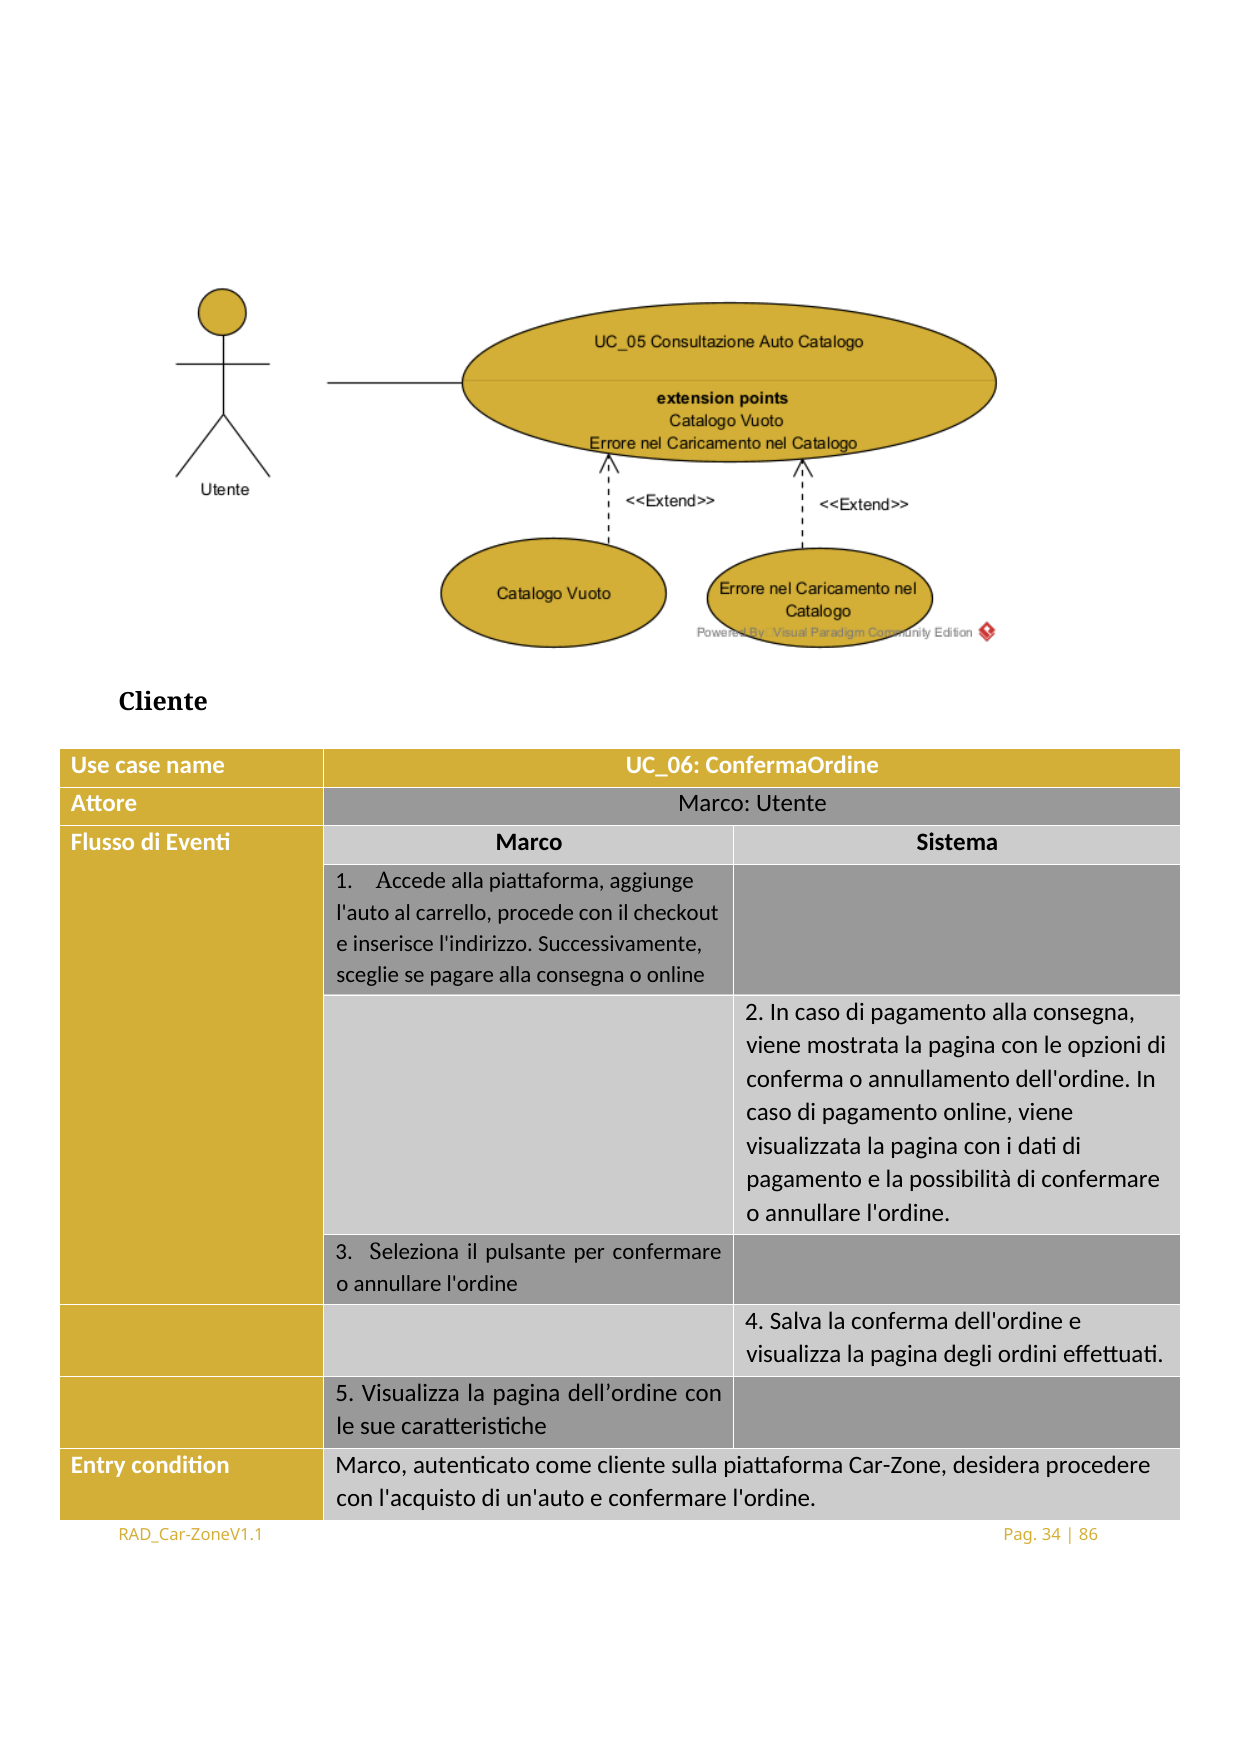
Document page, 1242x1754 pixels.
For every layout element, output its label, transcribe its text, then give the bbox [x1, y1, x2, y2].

table_cell 4. Salva la conferma dell'ordine e visualizza la pagina degli ordini effettuati. [734, 1305, 1180, 1376]
table_cell Entry condition [60, 1449, 323, 1520]
table_cell [324, 1305, 733, 1376]
text Cliente [118, 683, 1123, 717]
table_cell [60, 1305, 323, 1376]
table_header Use case name [60, 749, 323, 787]
table_cell Attore [60, 788, 323, 825]
table_cell [734, 1377, 1180, 1448]
table_cell 1. Accede alla piattaforma, aggiunge l'auto al carrello, procede con il checkout e inserisce l'indirizzo. Successivamente, sceglie se pagare alla consegna o online [324, 865, 733, 994]
table_cell Marco, autenticato come cliente sulla piattaforma Car-Zone, desidera procedere con l'acquisto di un'auto e confermare l'ordine. [324, 1449, 1180, 1520]
table_cell Marco [324, 826, 733, 863]
table_cell [734, 865, 1180, 994]
table_cell 5. Visualizza la pagina dell’ordine con le sue caratteristiche [324, 1377, 733, 1448]
picture [118, 286, 1002, 653]
table_cell 3. Seleziona il pulsante per confermare o annullare l'ordine [324, 1235, 733, 1304]
table_cell Marco: Utente [324, 788, 1180, 825]
table_cell 2. In caso di pagamento alla consegna, viene mostrata la pagina con le opzioni di conferma o annullamento dell'ordine. In caso di pagamento online, viene visualizzata la pagina con i dati di pagamento e la possibilità di confermare o annullare l'ordine. [734, 996, 1180, 1234]
table_header UC_06: ConfermaOrdine [324, 749, 1180, 787]
table_cell Flusso di Eventi [60, 826, 323, 1304]
table_cell Sistema [734, 826, 1180, 863]
table_cell [324, 996, 733, 1234]
table_cell [60, 1377, 323, 1448]
table_cell [734, 1235, 1180, 1304]
